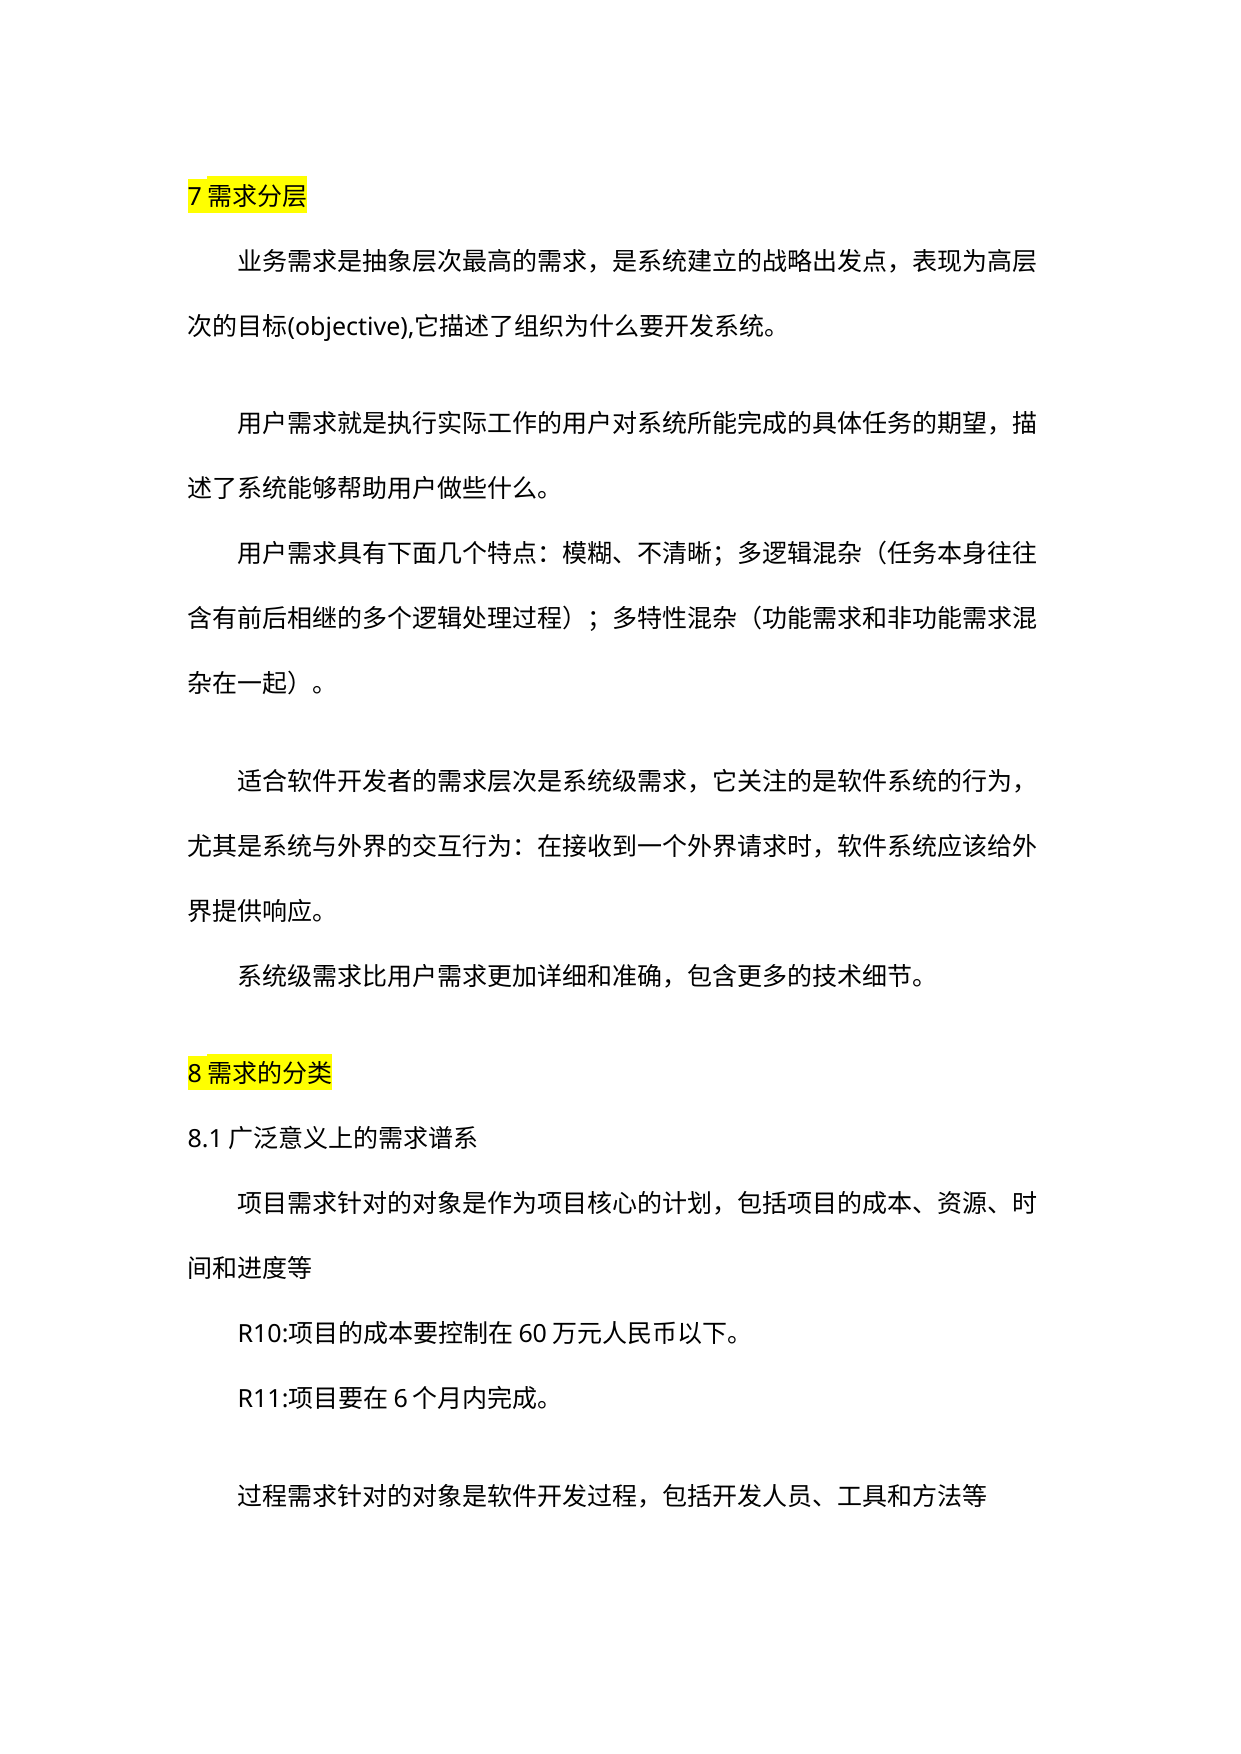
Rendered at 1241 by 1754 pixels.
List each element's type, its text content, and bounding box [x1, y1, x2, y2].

text 系统级需求比用户需求更加详细和准确，包含更多的技术细节。 [187, 942, 1053, 1007]
text 7需求分层 [187, 162, 1053, 227]
text 用户需求就是执行实际工作的用户对系统所能完成的具体任务的期望，描述了系统能够帮助用户做些什么。 [187, 389, 1053, 519]
text 用户需求具有下面几个特点：模糊、不清晰；多逻辑混杂（任务本身往往含有前后相继的多个逻辑处理过程）；多特性混杂（功能需求和非功能需求混杂在一起）。 [187, 519, 1053, 714]
text 适合软件开发者的需求层次是系统级需求，它关注的是软件系统的行为，尤其是系统与外界的交互行为：在接收到一个外界请求时，软件系统应该给外界提供响应。 [187, 747, 1053, 942]
text R11:项目要在6个月内完成。 [187, 1364, 1053, 1429]
text 8.1广泛意义上的需求谱系 [187, 1104, 1053, 1169]
text 8需求的分类 [187, 1039, 1053, 1104]
text 项目需求针对的对象是作为项目核心的计划，包括项目的成本、资源、时间和进度等 [187, 1169, 1053, 1299]
text R10:项目的成本要控制在60万元人民币以下。 [187, 1299, 1053, 1364]
text 业务需求是抽象层次最高的需求，是系统建立的战略出发点，表现为高层次的目标(objective),它描述了组织为什么要开发系统。 [187, 227, 1053, 357]
text 过程需求针对的对象是软件开发过程，包括开发人员、工具和方法等 [187, 1462, 1053, 1527]
